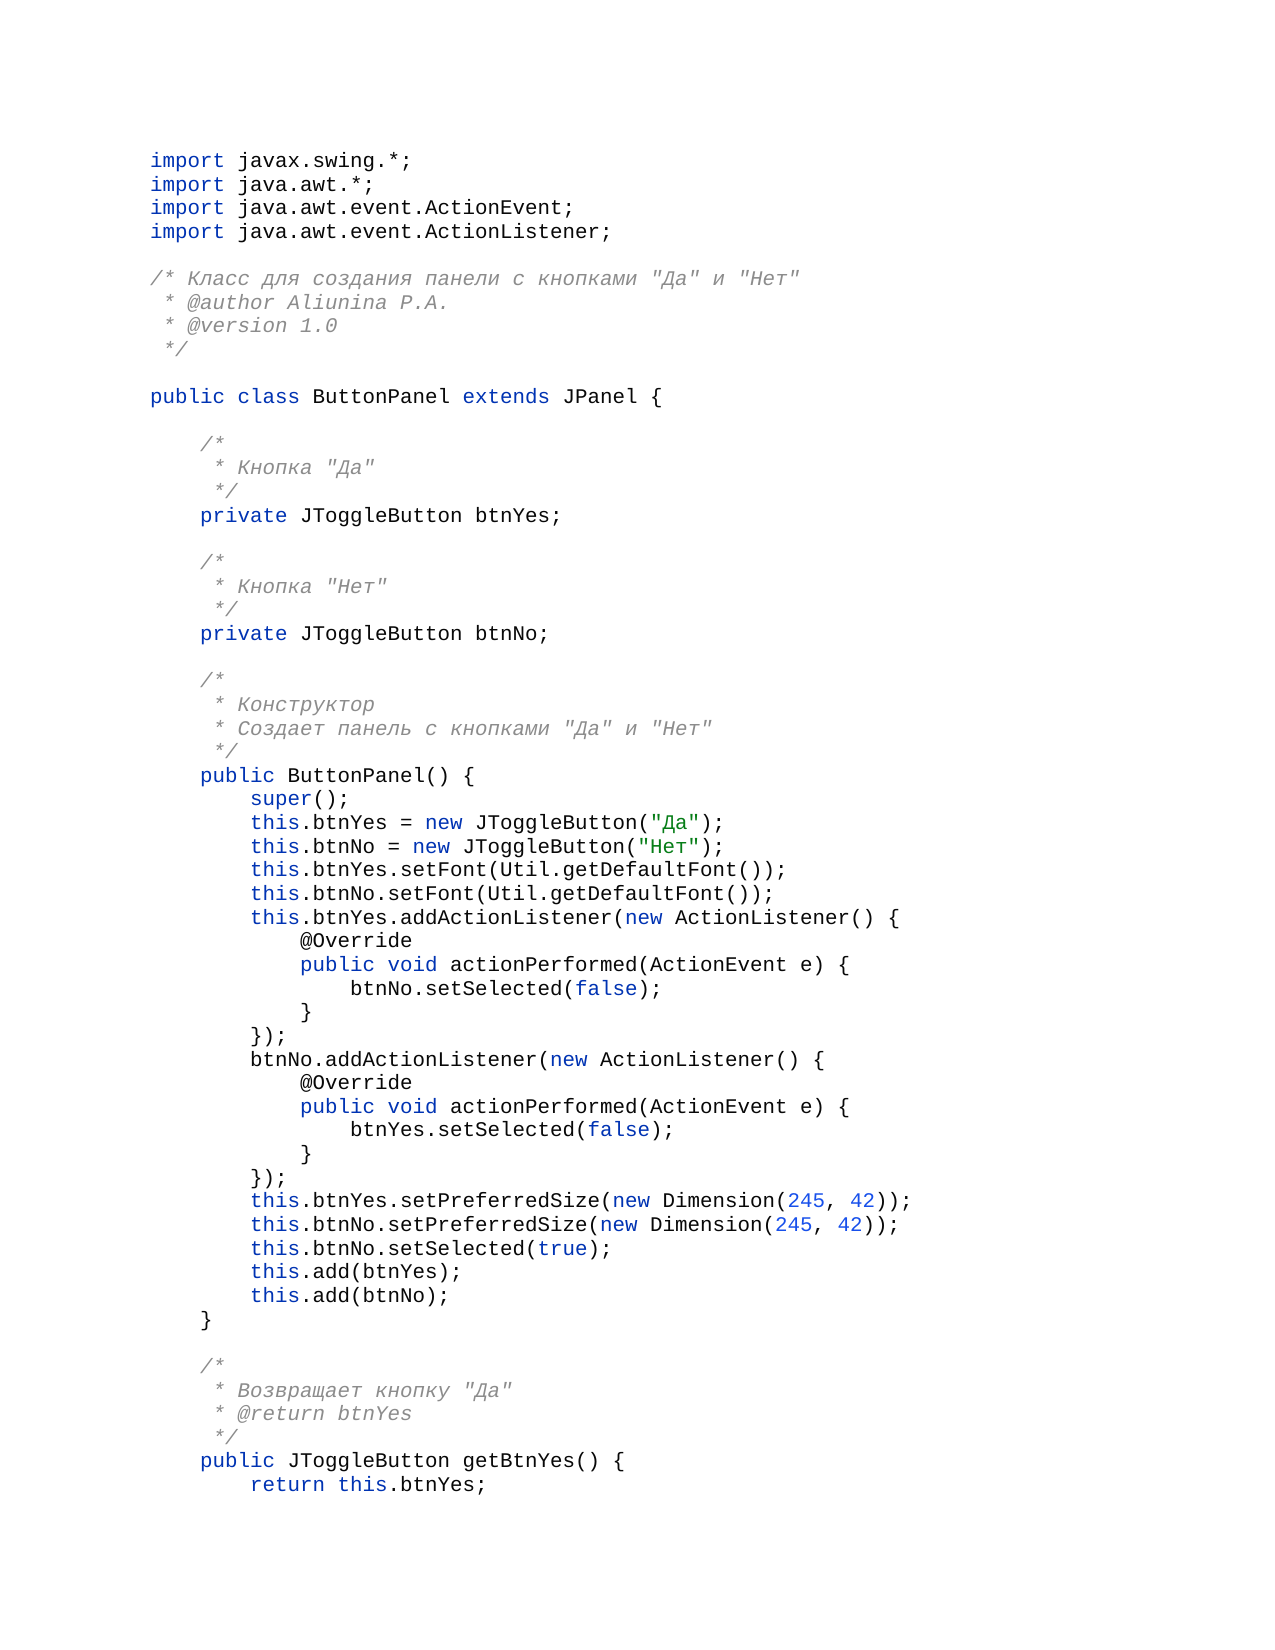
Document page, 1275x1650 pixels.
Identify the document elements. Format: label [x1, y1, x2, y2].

text [150, 150, 1125, 1498]
